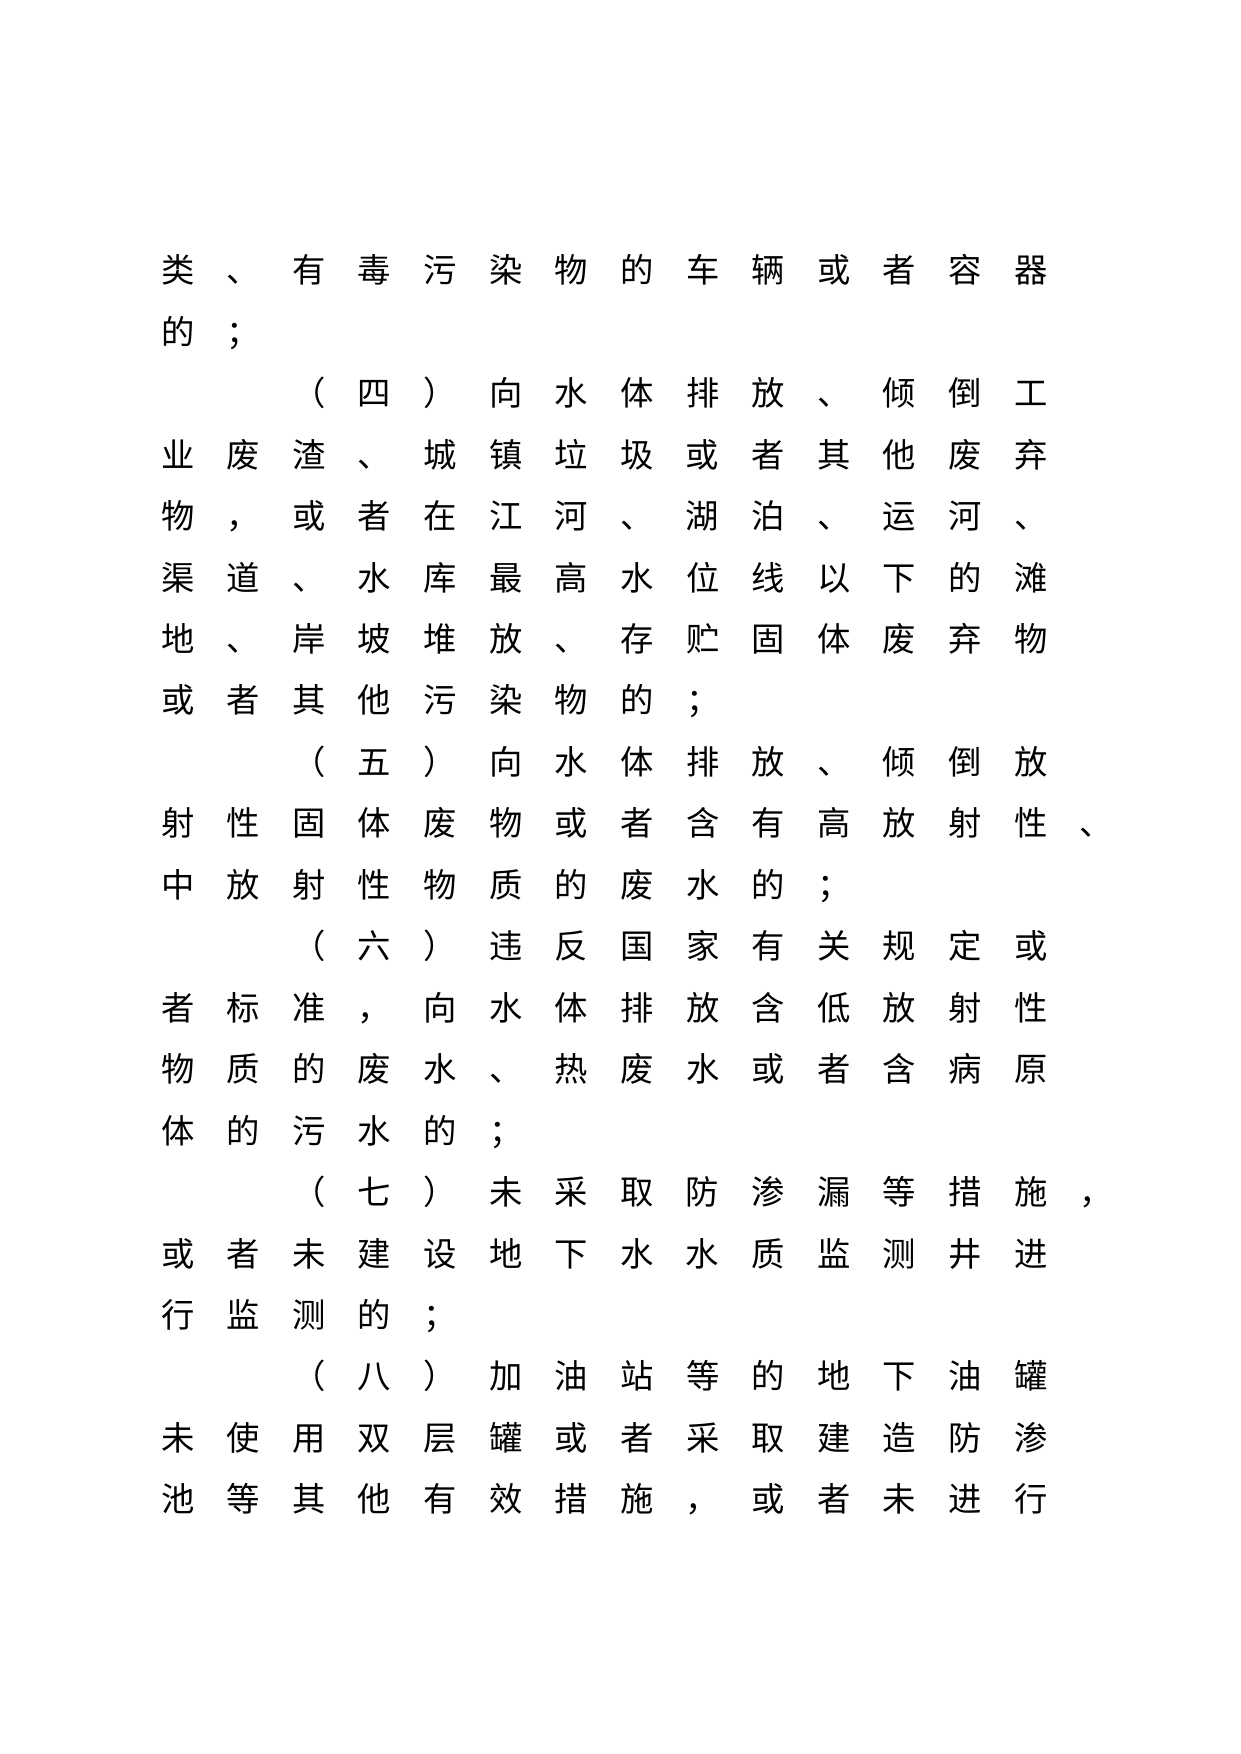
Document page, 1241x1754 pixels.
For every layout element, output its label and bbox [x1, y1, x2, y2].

text [161, 237, 1079, 1528]
